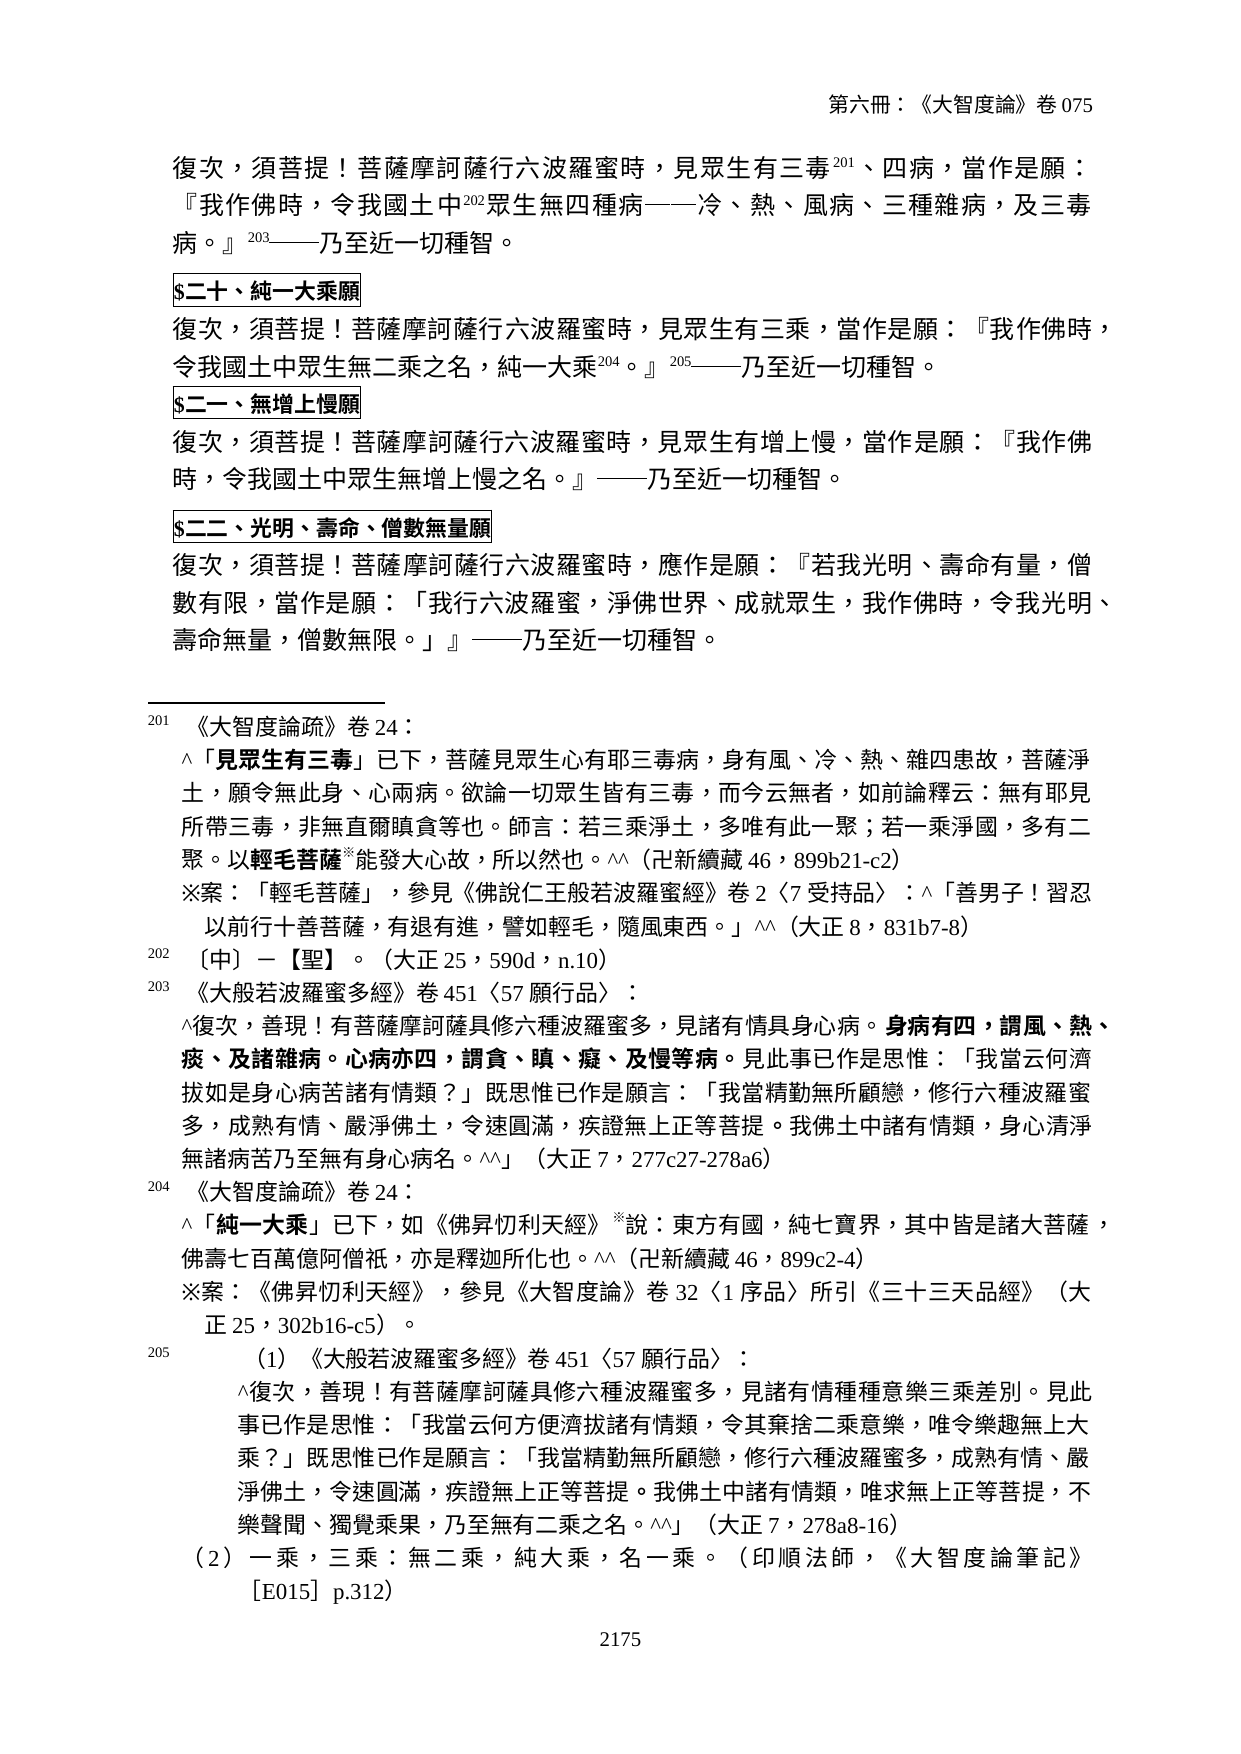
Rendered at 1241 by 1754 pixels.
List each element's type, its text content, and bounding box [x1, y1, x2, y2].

text 復次，須菩提！菩薩摩訶薩行六波羅蜜時，應作是願：『若我光明、壽命有量，僧數有限，當作是願：「我行六波羅蜜，淨佛世界、成就眾生，我作佛時，令我光明、壽命無量，僧數無限。」』──乃至近一切種智。 [173, 545, 1092, 658]
text $二一、無增上慢願 [173, 384, 1092, 421]
text $二十、純一大乘願 [173, 271, 1092, 309]
text 復次，須菩提！菩薩摩訶薩行六波羅蜜時，見眾生有三乘，當作是願：『我作佛時，令我國土中眾生無二乘之名，純一大乘。』──乃至近一切種智。 [173, 309, 1092, 384]
text $二二、光明、壽命、僧數無量願 [173, 508, 1092, 545]
text 復次，須菩提！菩薩摩訶薩行六波羅蜜時，見眾生有增上慢，當作是願：『我作佛時，令我國土中眾生無增上慢之名。』──乃至近一切種智。 [173, 421, 1092, 496]
text 復次，須菩提！菩薩摩訶薩行六波羅蜜時，見眾生有三毒、四病，當作是願：『我作佛時，令我國土中眾生無四種病──冷、熱、風病、三種雜病，及三毒病。』──乃至近一切種智。 [173, 148, 1092, 260]
